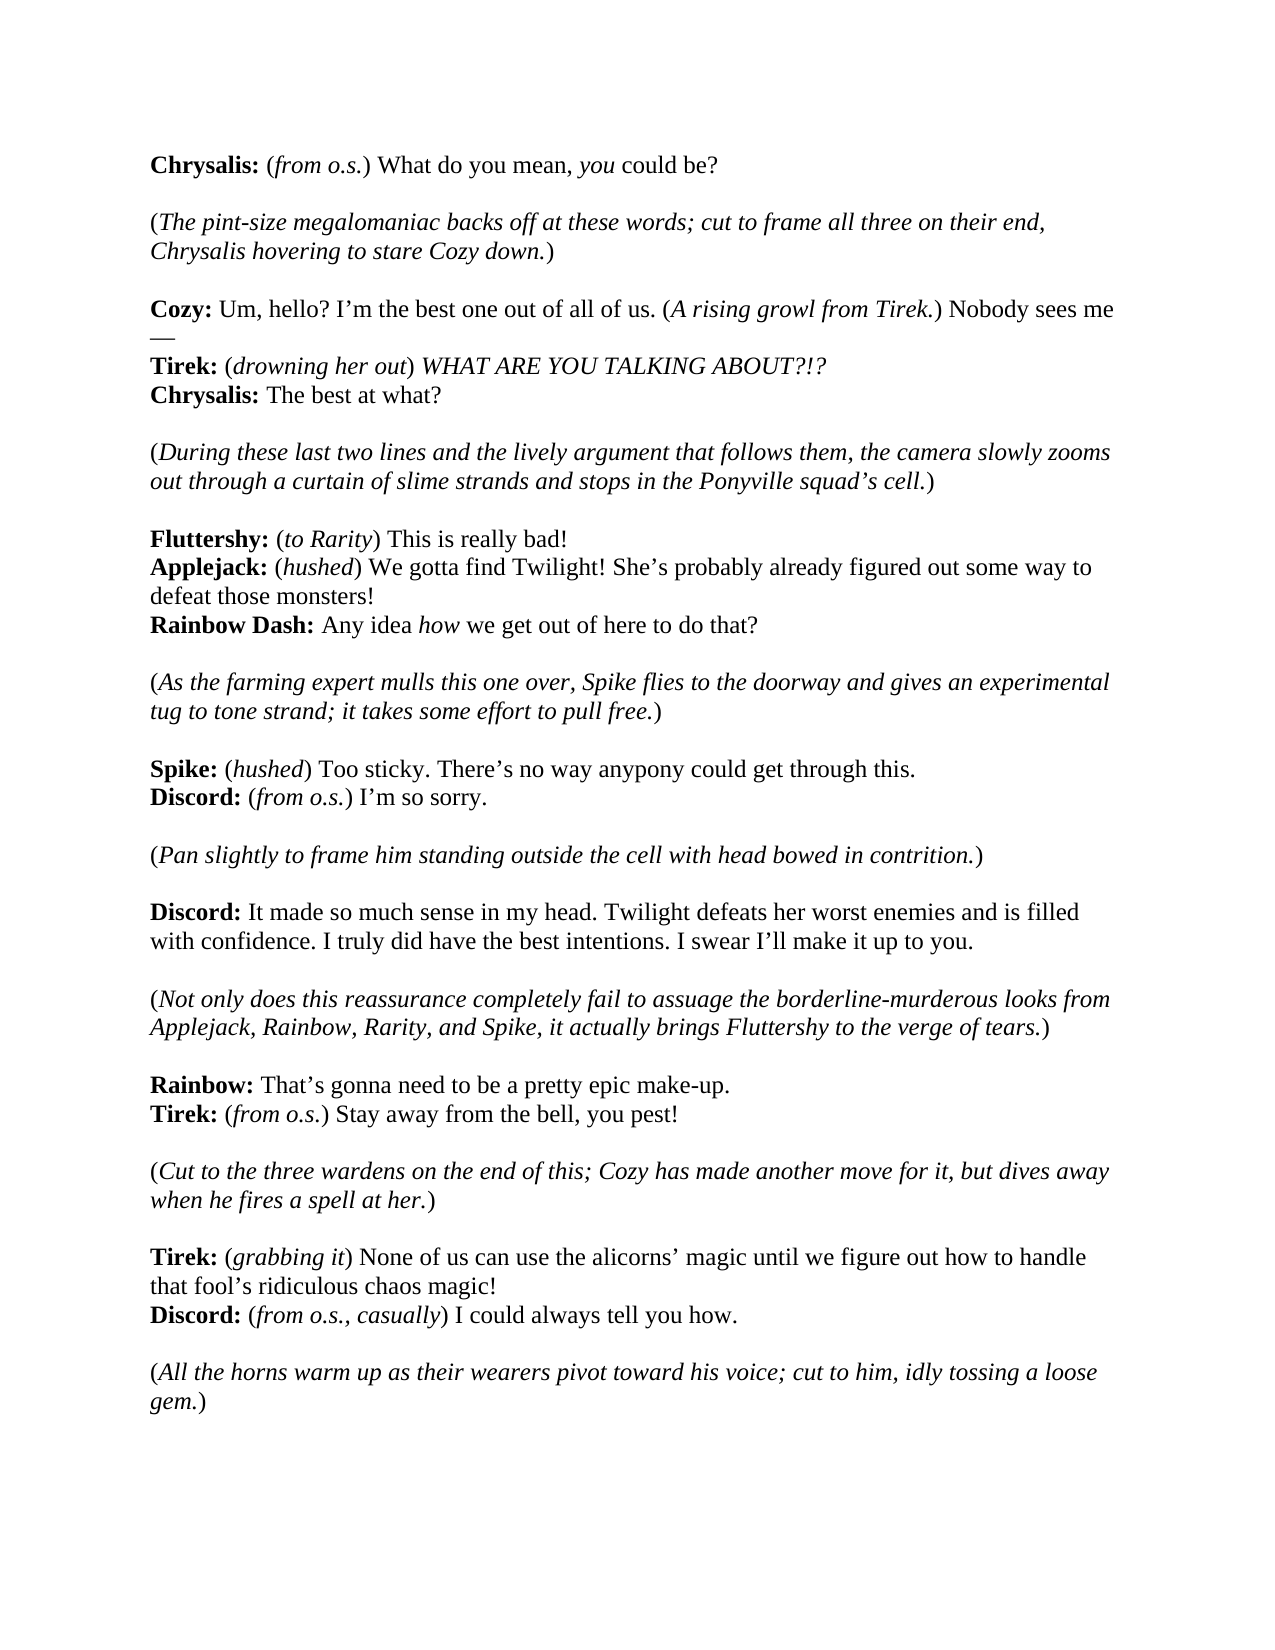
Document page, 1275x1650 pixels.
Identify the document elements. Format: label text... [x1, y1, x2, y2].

text Cozy: Um, hello? I’m the best one out of all of us. (A rising growl from Tirek.) Nobody sees me— [150, 294, 1125, 351]
text Tirek: (from o.s.) Stay away from the bell, you pest! [150, 1099, 1125, 1127]
text (Not only does this reassurance completely fail to assuage the borderline-murderous looks from Applejack, Rainbow, Rarity, and Spike, it actually brings Fluttershy to the verge of tears.) [150, 984, 1125, 1041]
text Fluttershy: (to Rarity) This is really bad! [150, 524, 1125, 552]
text (All the horns warm up as their wearers pivot toward his voice; cut to him, idly tossing a loose gem.) [150, 1357, 1125, 1415]
text Chrysalis: (from o.s.) What do you mean, you could be? [150, 150, 1125, 179]
text Tirek: (drowning her out) WHAT ARE YOU TALKING ABOUT?!? [150, 351, 1125, 380]
text Discord: It made so much sense in my head. Twilight defeats her worst enemies and is filled with confidence. I truly did have the best intentions. I swear I’ll make it up to you. [150, 897, 1125, 955]
text (As the farming expert mulls this one over, Spike flies to the doorway and gives an experimental tug to tone strand; it takes some effort to pull free.) [150, 667, 1125, 725]
text Rainbow: That’s gonna need to be a pretty epic make-up. [150, 1070, 1125, 1099]
text Discord: (from o.s.) I’m so sorry. [150, 782, 1125, 811]
text (Pan slightly to frame him standing outside the cell with head bowed in contrition.) [150, 840, 1125, 869]
text Applejack: (hushed) We gotta find Twilight! She’s probably already figured out some way to defeat those monsters! [150, 552, 1125, 610]
text Discord: (from o.s., casually) I could always tell you how. [150, 1300, 1125, 1329]
text Chrysalis: The best at what? [150, 380, 1125, 409]
text Tirek: (grabbing it) None of us can use the alicorns’ magic until we figure out how to handle that fool’s ridiculous chaos magic! [150, 1242, 1125, 1300]
text (During these last two lines and the lively argument that follows them, the camera slowly zooms out through a curtain of slime strands and stops in the Ponyville squad’s cell.) [150, 437, 1125, 495]
text (The pint-size megalomaniac backs off at these words; cut to frame all three on their end, Chrysalis hovering to stare Cozy down.) [150, 207, 1125, 265]
text (Cut to the three wardens on the end of this; Cozy has made another move for it, but dives away when he fires a spell at her.) [150, 1156, 1125, 1214]
text Rainbow Dash: Any idea how we get out of here to do that? [150, 610, 1125, 639]
text Spike: (hushed) Too sticky. There’s no way anypony could get through this. [150, 754, 1125, 782]
